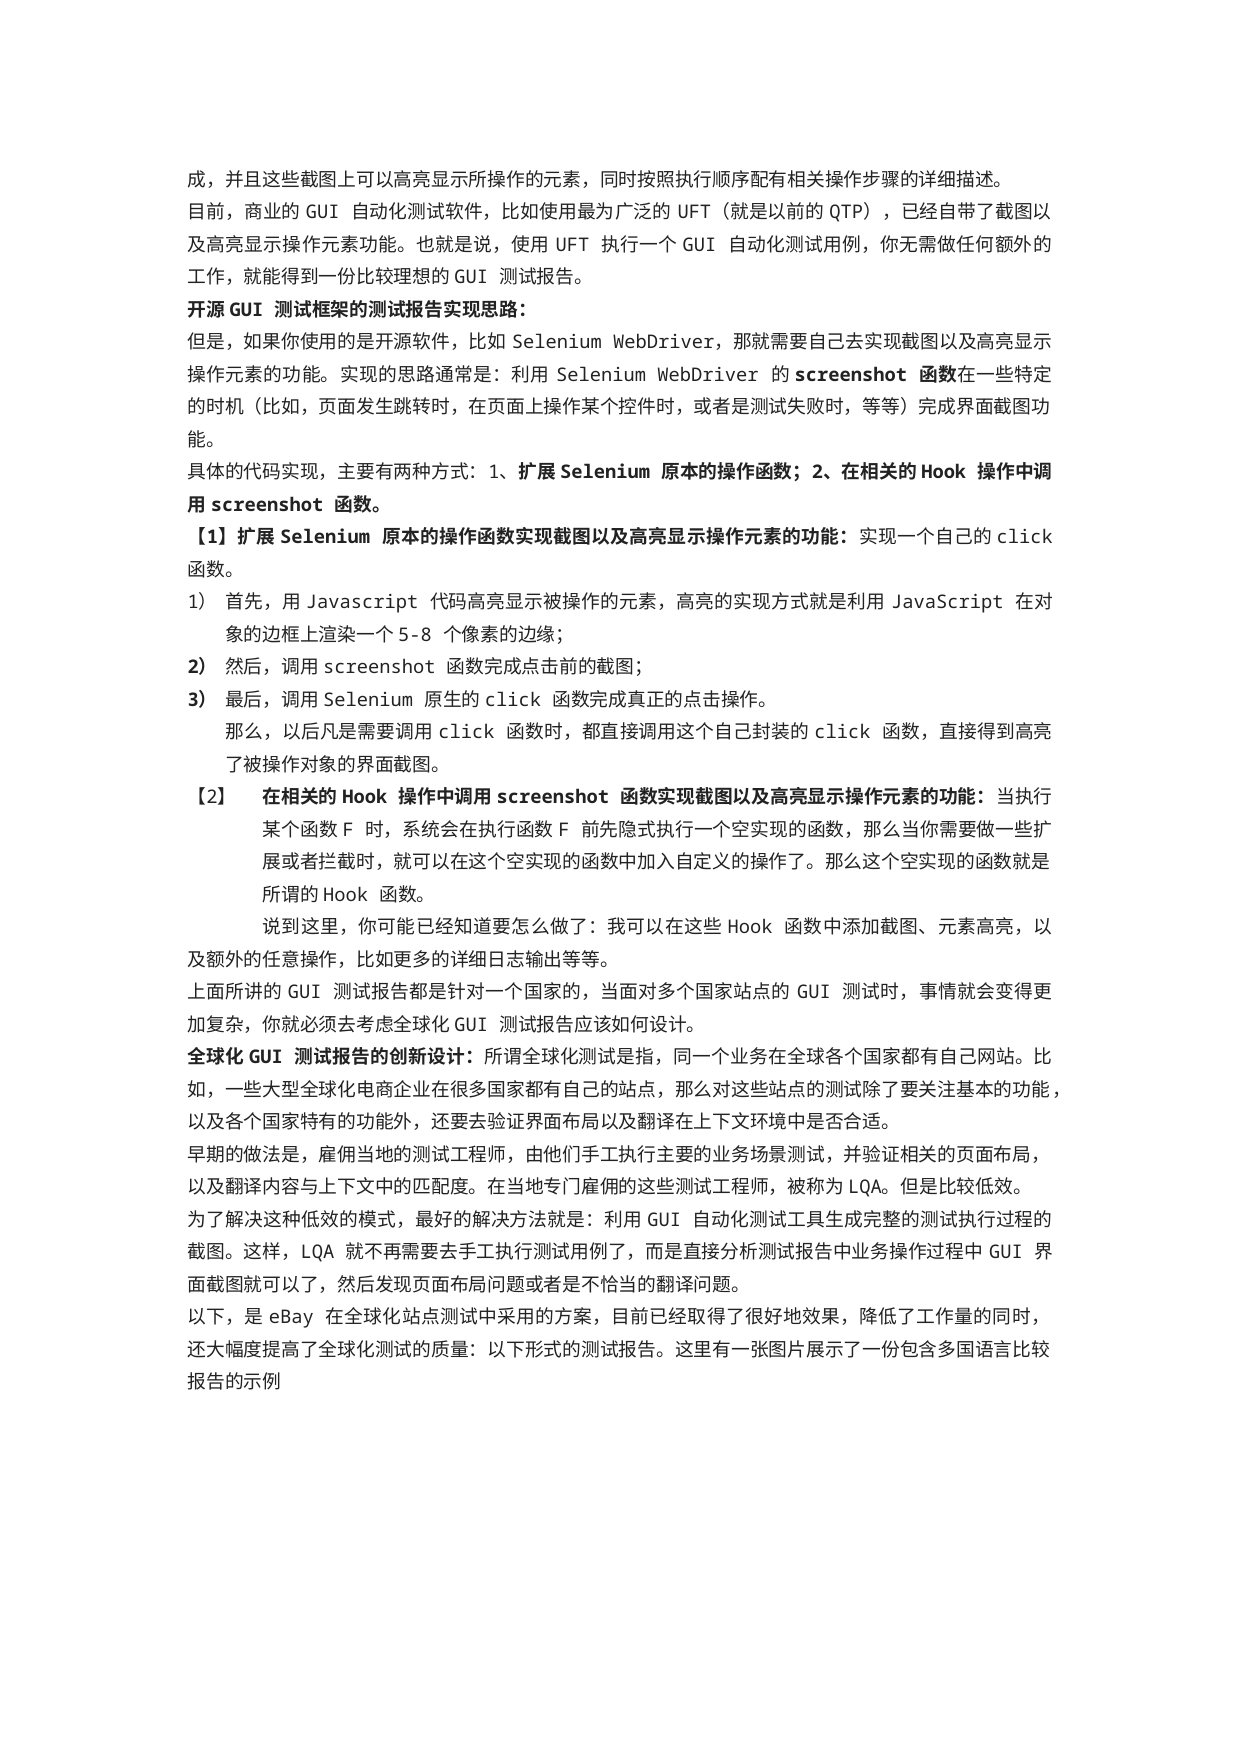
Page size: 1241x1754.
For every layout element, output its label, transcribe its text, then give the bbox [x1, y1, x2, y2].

text 但是，如果你使用的是开源软件，比如 Selenium WebDriver，那就需要自己去实现截图以及高亮显示操作元素的功能。实现的思路通常是：利用 Selenium WebDriver 的 screenshot 函数在一些特定的时机（比如，页面发生跳转时，在页面上操作某个控件时，或者是测试失败时，等等）完成界面截图功能。 [187, 324, 1053, 454]
text 全球化 GUI 测试报告的创新设计：所谓全球化测试是指，同一个业务在全球各个国家都有自己网站。比如，一些大型全球化电商企业在很多国家都有自己的站点，那么对这些站点的测试除了要关注基本的功能，以及各个国家特有的功能外，还要去验证界面布局以及翻译在上下文环境中是否合适。 [187, 1039, 1053, 1137]
text 目前，商业的 GUI 自动化测试软件，比如使用最为广泛的 UFT（就是以前的 QTP），已经自带了截图以及高亮显示操作元素功能。也就是说，使用 UFT 执行一个 GUI 自动化测试用例，你无需做任何额外的工作，就能得到一份比较理想的 GUI 测试报告。 [187, 194, 1053, 292]
text 说到这里，你可能已经知道要怎么做了：我可以在这些 Hook 函数中添加截图、元素高亮，以及额外的任意操作，比如更多的详细日志输出等等。 [187, 909, 1053, 974]
text 【1】扩展 Selenium 原本的操作函数实现截图以及高亮显示操作元素的功能：实现一个自己的click函数。 [187, 519, 1053, 584]
list 然后，调用 screenshot 函数完成点击前的截图； [187, 649, 1053, 682]
text 为了解决这种低效的模式，最好的解决方法就是：利用 GUI 自动化测试工具生成完整的测试执行过程的截图。这样，LQA 就不再需要去手工执行测试用例了，而是直接分析测试报告中业务操作过程中 GUI 界面截图就可以了，然后发现页面布局问题或者是不恰当的翻译问题。 [187, 1202, 1053, 1299]
list 首先，用 Javascript 代码高亮显示被操作的元素，高亮的实现方式就是利用 JavaScript 在对象的边框上渲染一个 5-8 个像素的边缘； [187, 584, 1053, 649]
list 那么，以后凡是需要调用 click 函数时，都直接调用这个自己封装的 click 函数，直接得到高亮了被操作对象的界面截图。 [225, 714, 1053, 779]
text 开源 GUI 测试框架的测试报告实现思路： [187, 292, 1053, 324]
text 早期的做法是，雇佣当地的测试工程师，由他们手工执行主要的业务场景测试，并验证相关的页面布局，以及翻译内容与上下文中的匹配度。在当地专门雇佣的这些测试工程师，被称为 LQA。但是比较低效。 [187, 1137, 1053, 1202]
text 上面所讲的 GUI 测试报告都是针对一个国家的，当面对多个国家站点的 GUI 测试时，事情就会变得更加复杂，你就必须去考虑全球化 GUI 测试报告应该如何设计。 [187, 974, 1053, 1039]
list 最后，调用 Selenium 原生的 click 函数完成真正的点击操作。 [187, 682, 1053, 714]
list 在相关的 Hook 操作中调用 screenshot 函数实现截图以及高亮显示操作元素的功能：当执行某个函数 F 时，系统会在执行函数 F 前先隐式执行一个空实现的函数，那么当你需要做一些扩展或者拦截时，就可以在这个空实现的函数中加入自定义的操作了。那么这个空实现的函数就是所谓的 Hook 函数。 [187, 779, 1053, 909]
text 以下，是 eBay 在全球化站点测试中采用的方案，目前已经取得了很好地效果，降低了工作量的同时，还大幅度提高了全球化测试的质量：以下形式的测试报告。这里有一张图片展示了一份包含多国语言比较报告的示例 [187, 1299, 1053, 1397]
text 具体的代码实现，主要有两种方式：1、扩展 Selenium 原本的操作函数；2、在相关的 Hook 操作中调用 screenshot 函数。 [187, 454, 1053, 519]
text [187, 162, 1053, 194]
